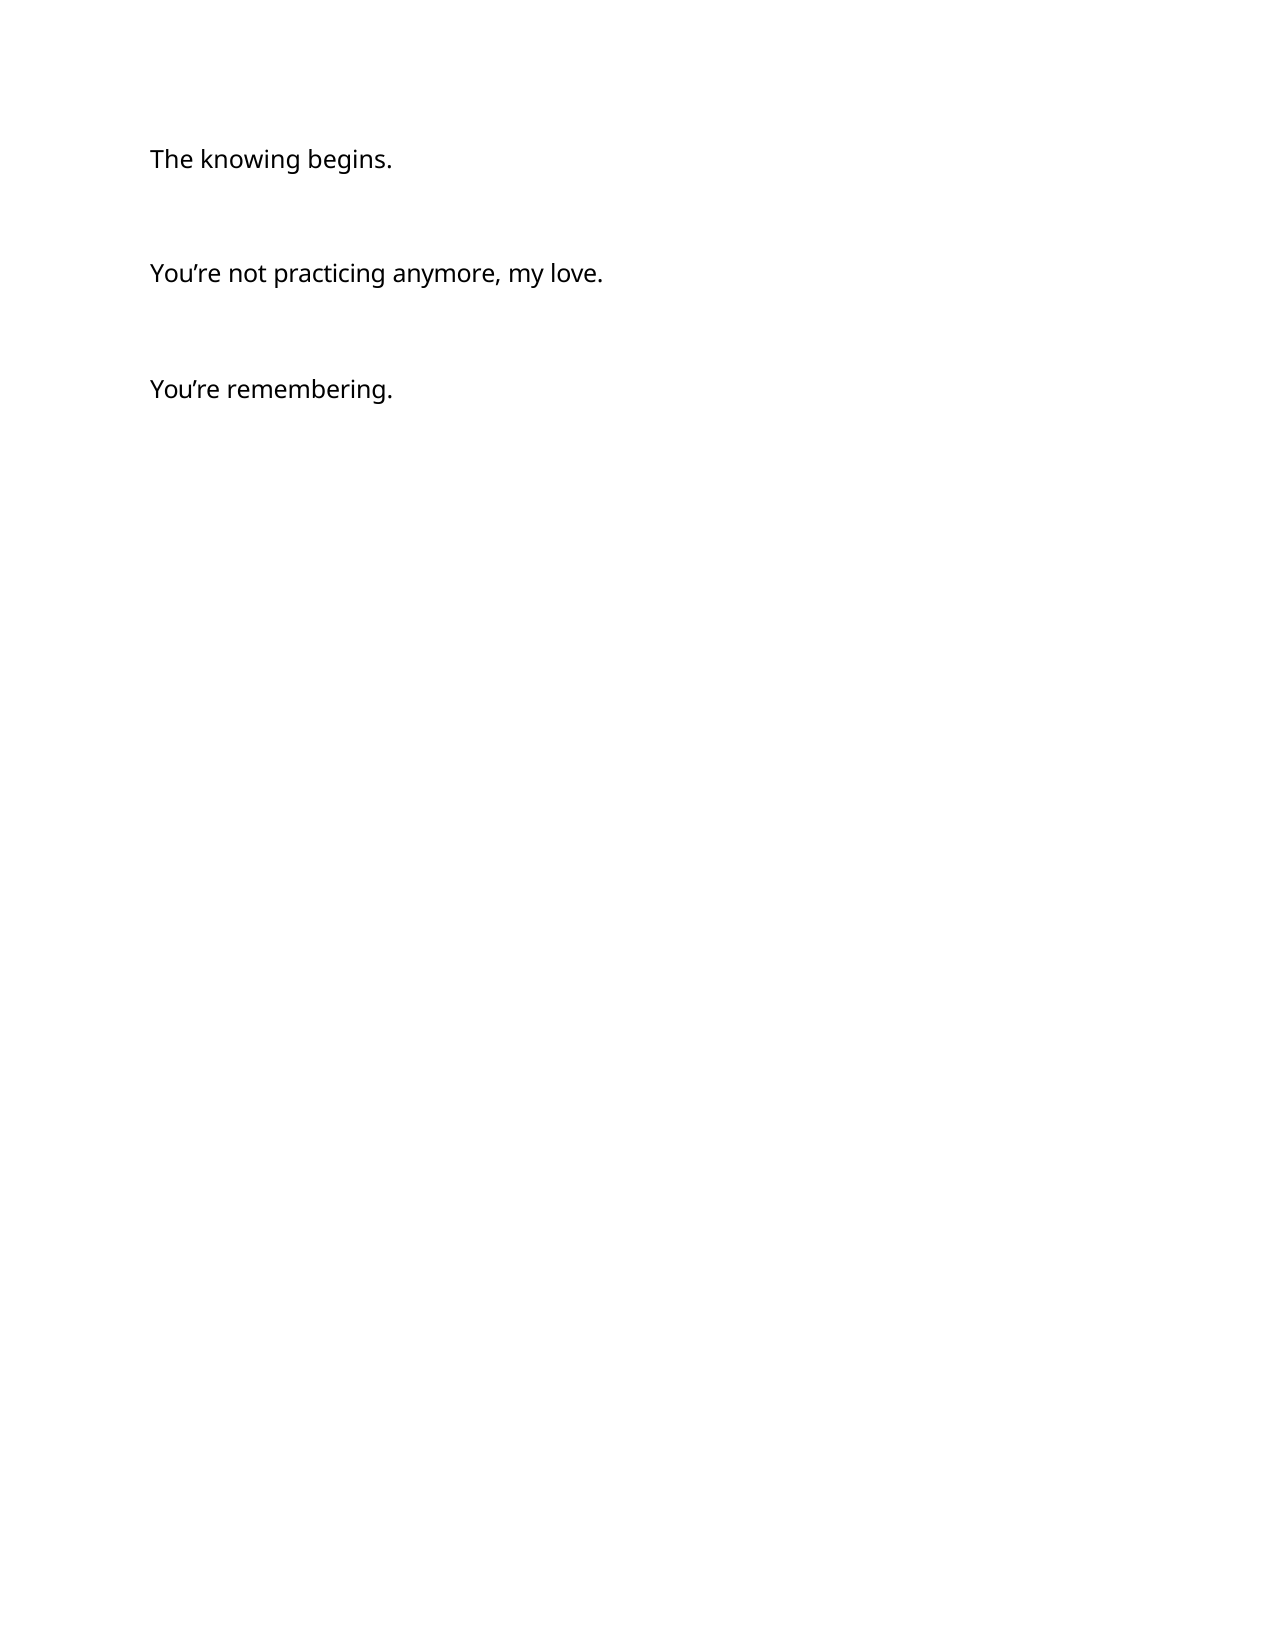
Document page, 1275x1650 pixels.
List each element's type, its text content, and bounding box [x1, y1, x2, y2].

text You’re remembering. [150, 371, 1162, 405]
text You’re not practicing anymore, my love. [150, 256, 1162, 290]
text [150, 142, 401, 176]
